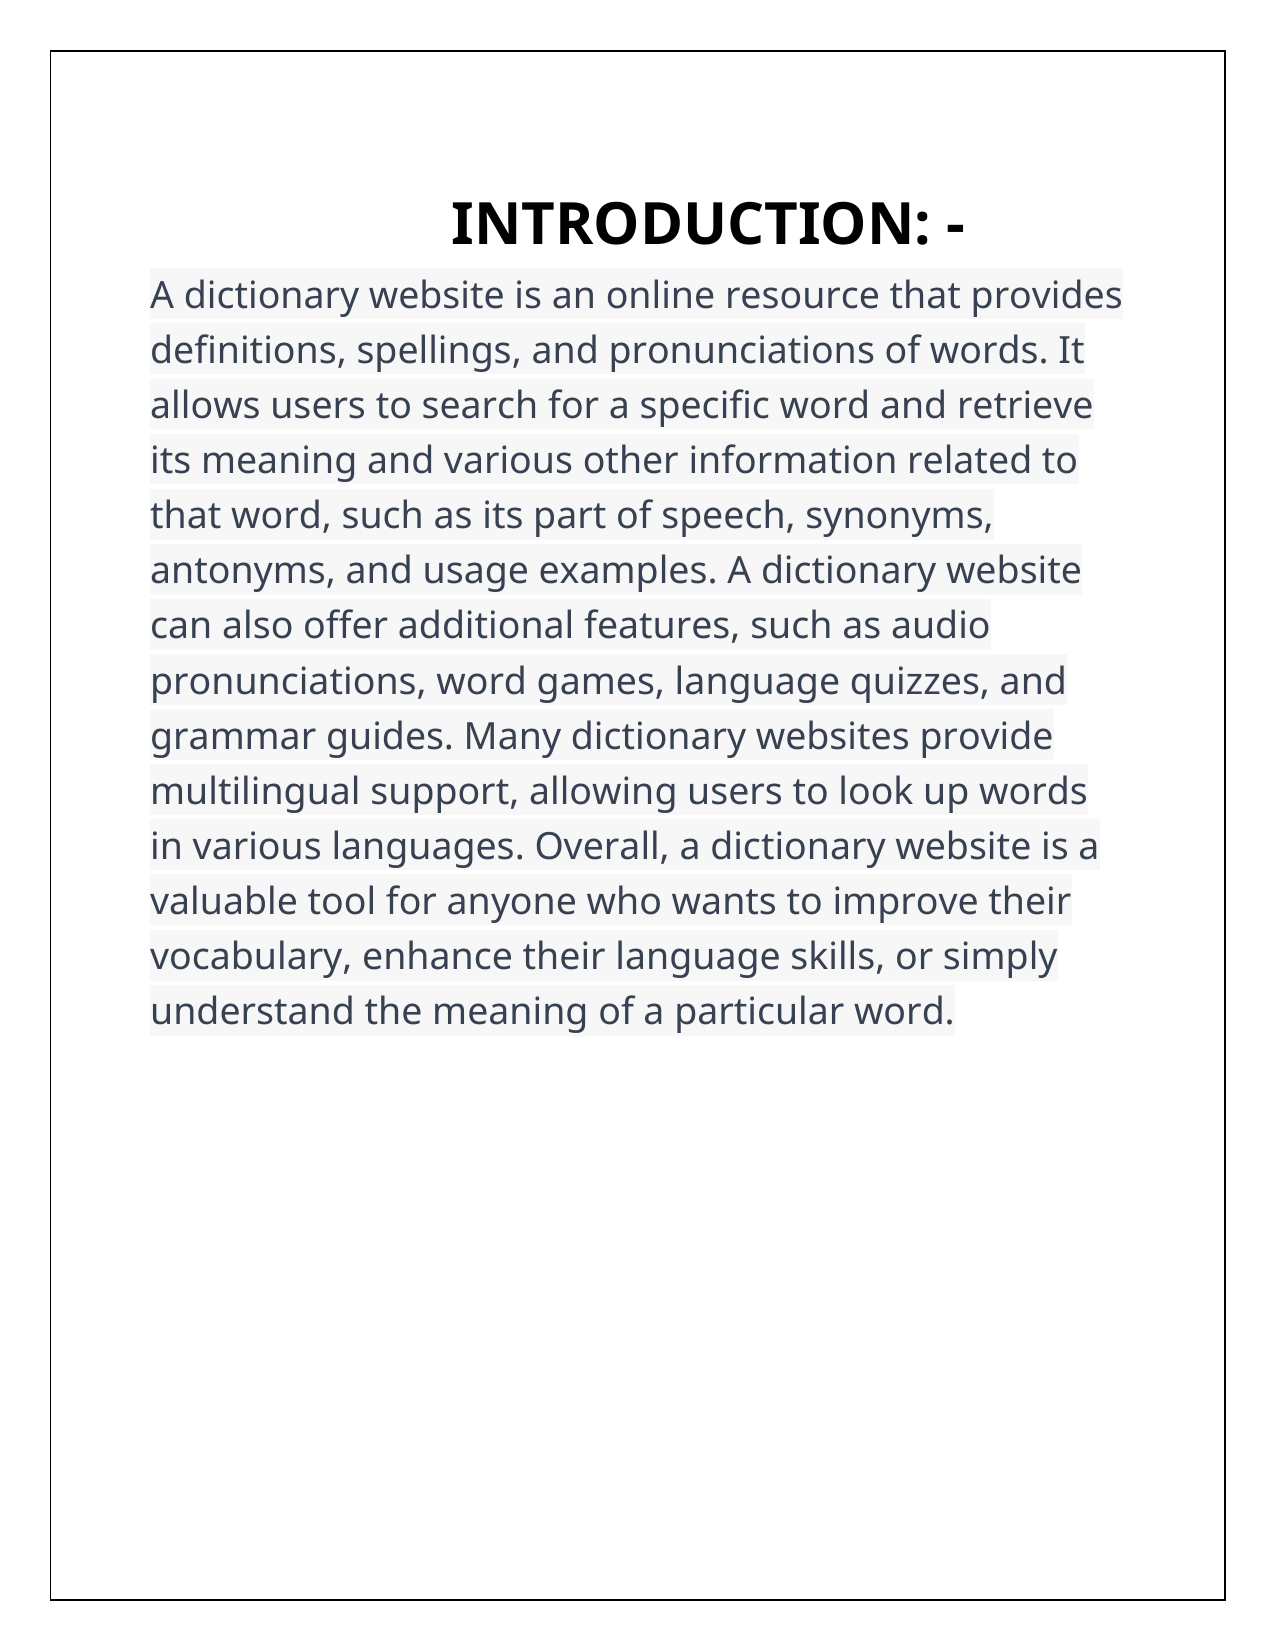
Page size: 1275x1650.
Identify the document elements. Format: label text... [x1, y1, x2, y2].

text A dictionary website is an online resource that provides definitions, spellings, and pronunciations of words. It allows users to search for a specific word and retrieve its meaning and various other information related to that word, such as its part of speech, synonyms, antonyms, and usage examples. A dictionary website can also offer additional features, such as audio pronunciations, word games, language quizzes, and grammar guides. Many dictionary websites provide multilingual support, allowing users to look up words in various languages. Overall, a dictionary website is a valuable tool for anyone who wants to improve their vocabulary, enhance their language skills, or simply understand the meaning of a particular word. [150, 268, 1126, 1036]
subtitle INTRODUCTION: - [148, 182, 1126, 262]
